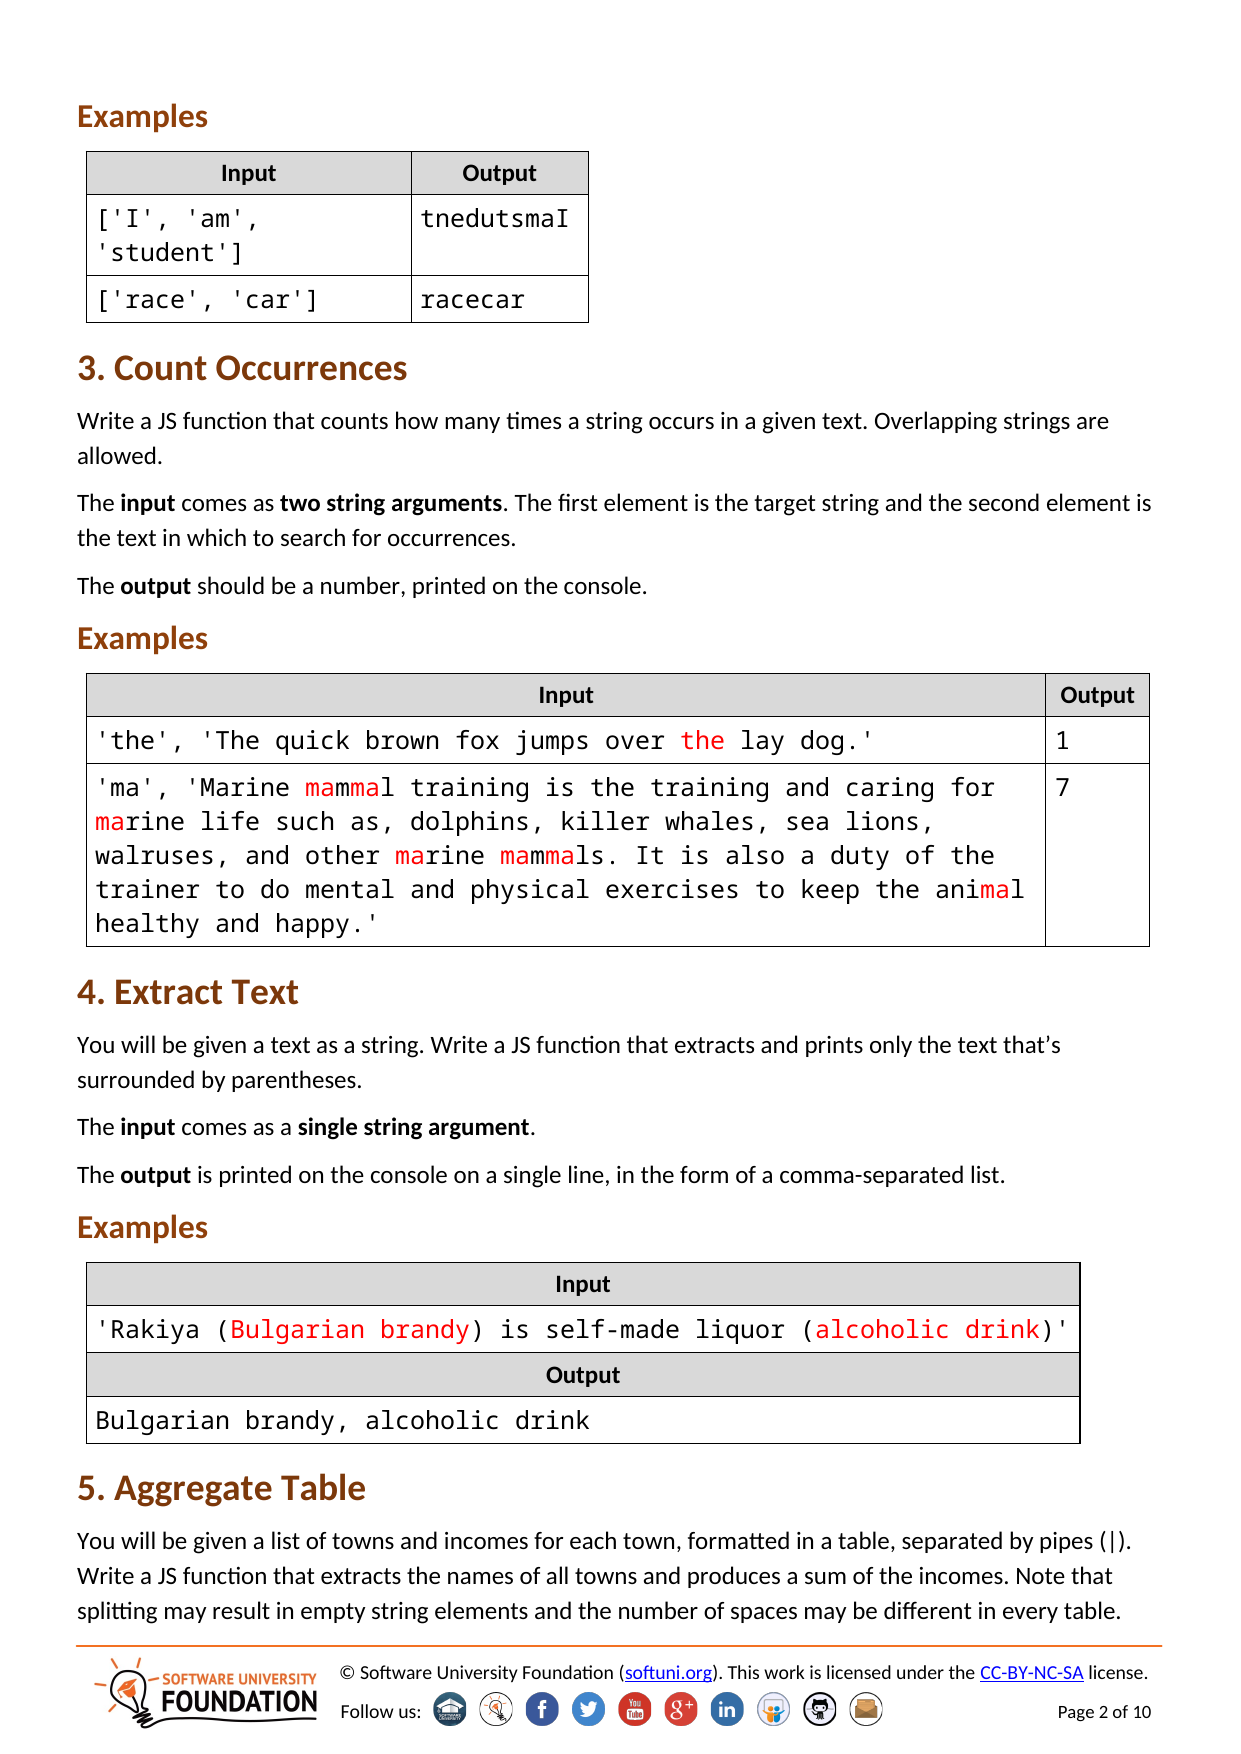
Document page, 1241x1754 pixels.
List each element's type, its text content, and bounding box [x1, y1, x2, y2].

picture [618, 1692, 652, 1726]
subtitle Examples [77, 95, 1163, 136]
text Write a JS function that counts how many times a string occurs in a given text. Overlapping strings are allowed. [77, 405, 1163, 470]
table_cell 'Rakiya (Bulgarian brandy) is self-made liquor (alcoholic drink)' [87, 1306, 1079, 1352]
picture [710, 1692, 744, 1726]
subtitle Count Occurrences [77, 344, 1163, 390]
table_header Input [87, 1263, 1079, 1305]
table_header Input [87, 152, 411, 194]
text The output should be a number, printed on the console. [77, 570, 1163, 600]
text You will be given a list of towns and incomes for each town, formatted in a table, separated by pipes (|). Write a JS function that extracts the names of all towns and produces a sum of the incomes. Note that splitting may result in empty string elements and the number of spaces may be different in every table. [77, 1525, 1163, 1626]
text You will be given a text as a string. Write a JS function that extracts and prints only the text that’s surrounded by parentheses. [77, 1029, 1163, 1094]
picture [572, 1692, 605, 1726]
picture [525, 1692, 559, 1726]
table_header Input [87, 674, 1045, 716]
text The output is printed on the console on a single line, in the form of a comma-separated list. [77, 1159, 1163, 1189]
table_cell tnedutsmaI [412, 195, 588, 275]
table_cell 7 [1046, 764, 1149, 946]
table_cell 'ma', 'Marine mammal training is the training and caring for marine life such as, dolphins, killer whales, sea lions, walruses, and other marine mammals. It is also a duty of the trainer to do mental and physical exercises to keep the animal healthy and happy.' [87, 764, 1045, 946]
subtitle Extract Text [77, 968, 1163, 1014]
subtitle Examples [77, 617, 1163, 658]
table_header Output [1046, 674, 1149, 716]
table_cell 'the', 'The quick brown fox jumps over the lay dog.' [87, 717, 1045, 763]
table_header Output [412, 152, 588, 194]
table_cell racecar [412, 276, 588, 322]
picture [664, 1692, 698, 1726]
picture [93, 1656, 317, 1729]
subtitle Examples [77, 1207, 1163, 1247]
picture [479, 1692, 513, 1726]
table_cell Bulgarian brandy, alcoholic drink [87, 1397, 1079, 1442]
text The input comes as a single string argument. [77, 1112, 1163, 1142]
subtitle Aggregate Table [77, 1464, 1163, 1510]
table_cell ['race', 'car'] [87, 276, 411, 322]
picture [433, 1692, 467, 1726]
picture [849, 1692, 883, 1726]
picture [803, 1692, 837, 1726]
table_cell ['I', 'am', 'student'] [87, 195, 411, 275]
picture [757, 1692, 790, 1726]
text The input comes as two string arguments. The first element is the target string and the second element is the text in which to search for occurrences. [77, 487, 1163, 553]
table_cell 1 [1046, 717, 1149, 763]
table_cell Output [87, 1353, 1079, 1396]
